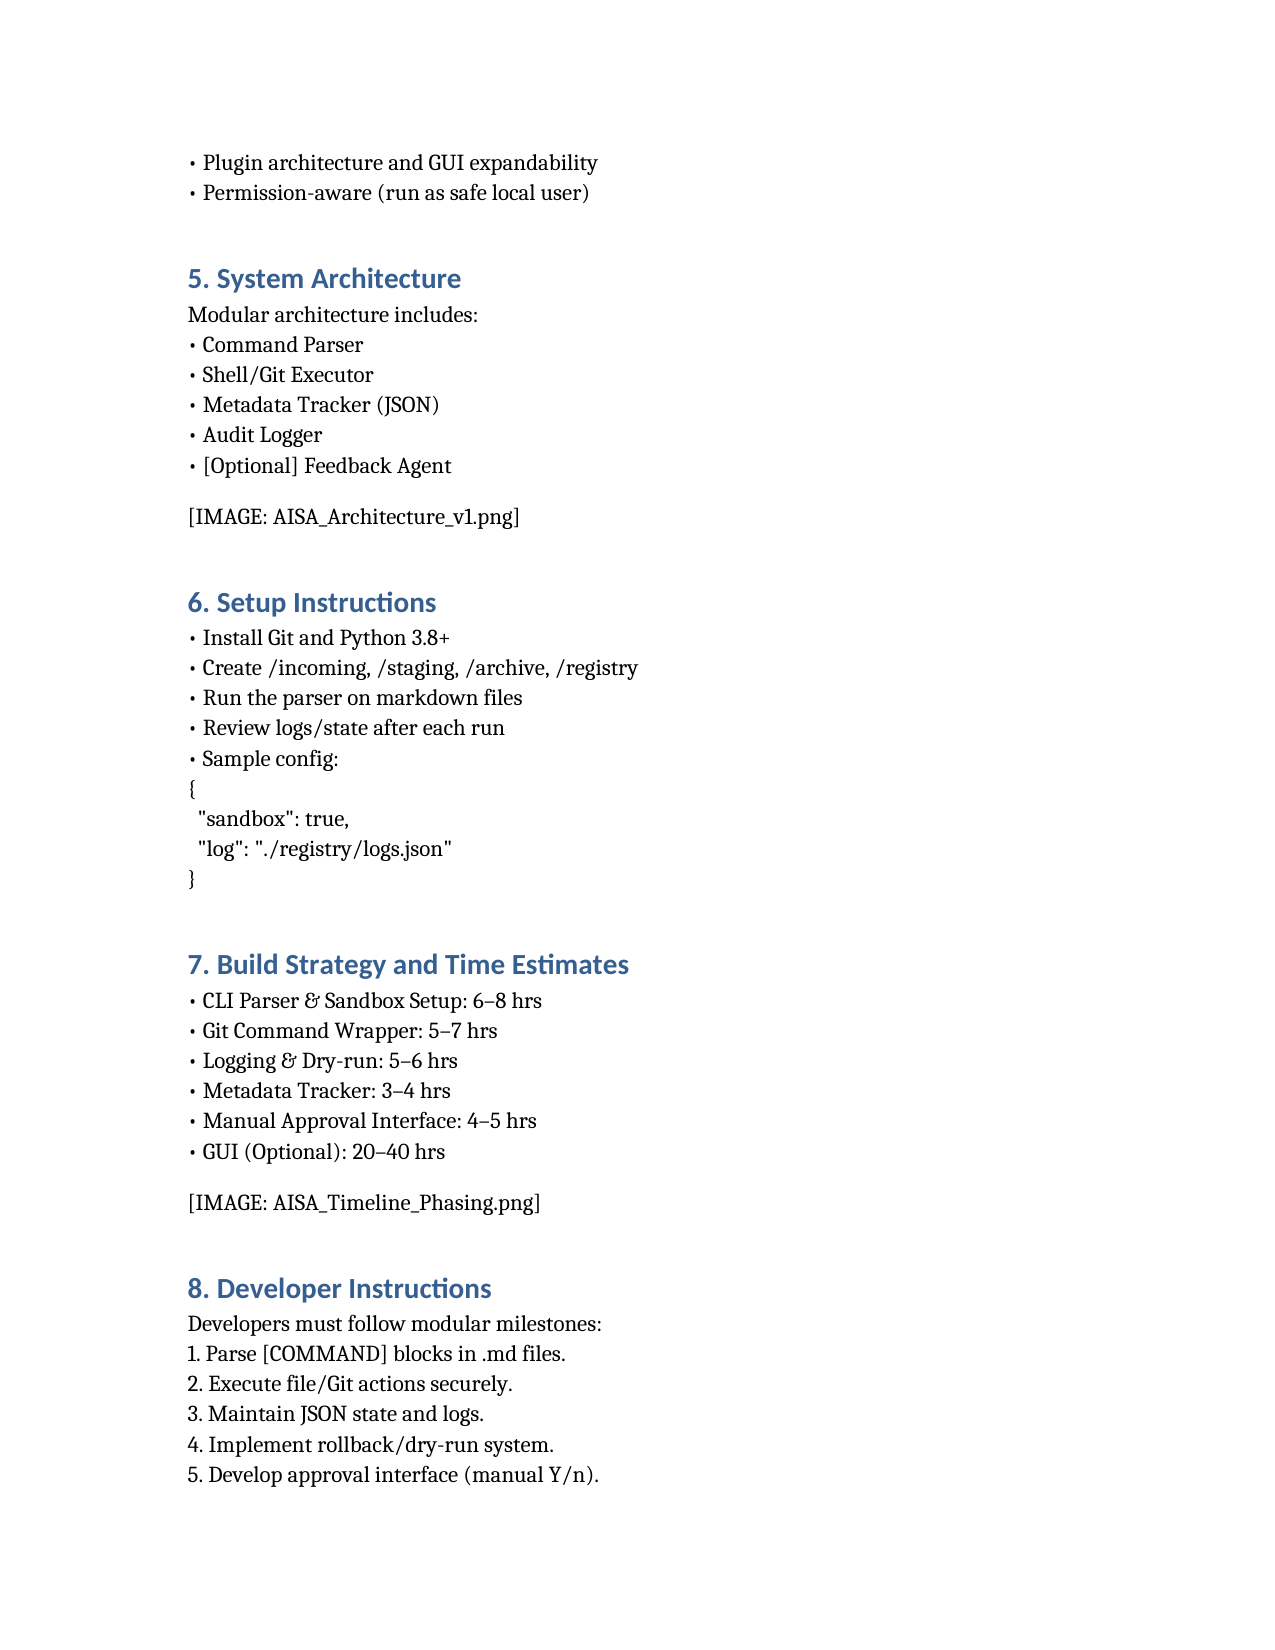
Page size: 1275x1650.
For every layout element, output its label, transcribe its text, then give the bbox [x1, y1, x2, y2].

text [187, 1311, 1087, 1488]
subtitle 6. Setup Instructions [187, 584, 1087, 619]
text [IMAGE: AISA_Timeline_Phasing.png] [187, 1189, 1087, 1216]
text [IMAGE: AISA_Architecture_v1.png] [187, 503, 1087, 530]
text • CLI Parser & Sandbox Setup: 6–8 hrs • Git Command Wrapper: 5–7 hrs • Logging & Dry-run: 5–6 hrs • Metadata Tracker: 3–4 hrs • Manual Approval Interface: 4–5 hrs • GUI (Optional): 20–40 hrs [187, 987, 1087, 1165]
text Modular architecture includes: • Command Parser • Shell/Git Executor • Metadata Tracker (JSON) • Audit Logger • [Optional] Feedback Agent [187, 301, 1087, 479]
subtitle 7. Build Strategy and Time Estimates [187, 946, 1087, 982]
subtitle 5. System Architecture [187, 260, 1087, 296]
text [187, 150, 1087, 207]
text • Install Git and Python 3.8+ • Create /incoming, /staging, /archive, /registry • Run the parser on markdown files • Review logs/state after each run • Sample config: { "sandbox": true, "log": "./registry/logs.json" } [187, 624, 1087, 893]
subtitle 8. Developer Instructions [187, 1270, 1087, 1305]
